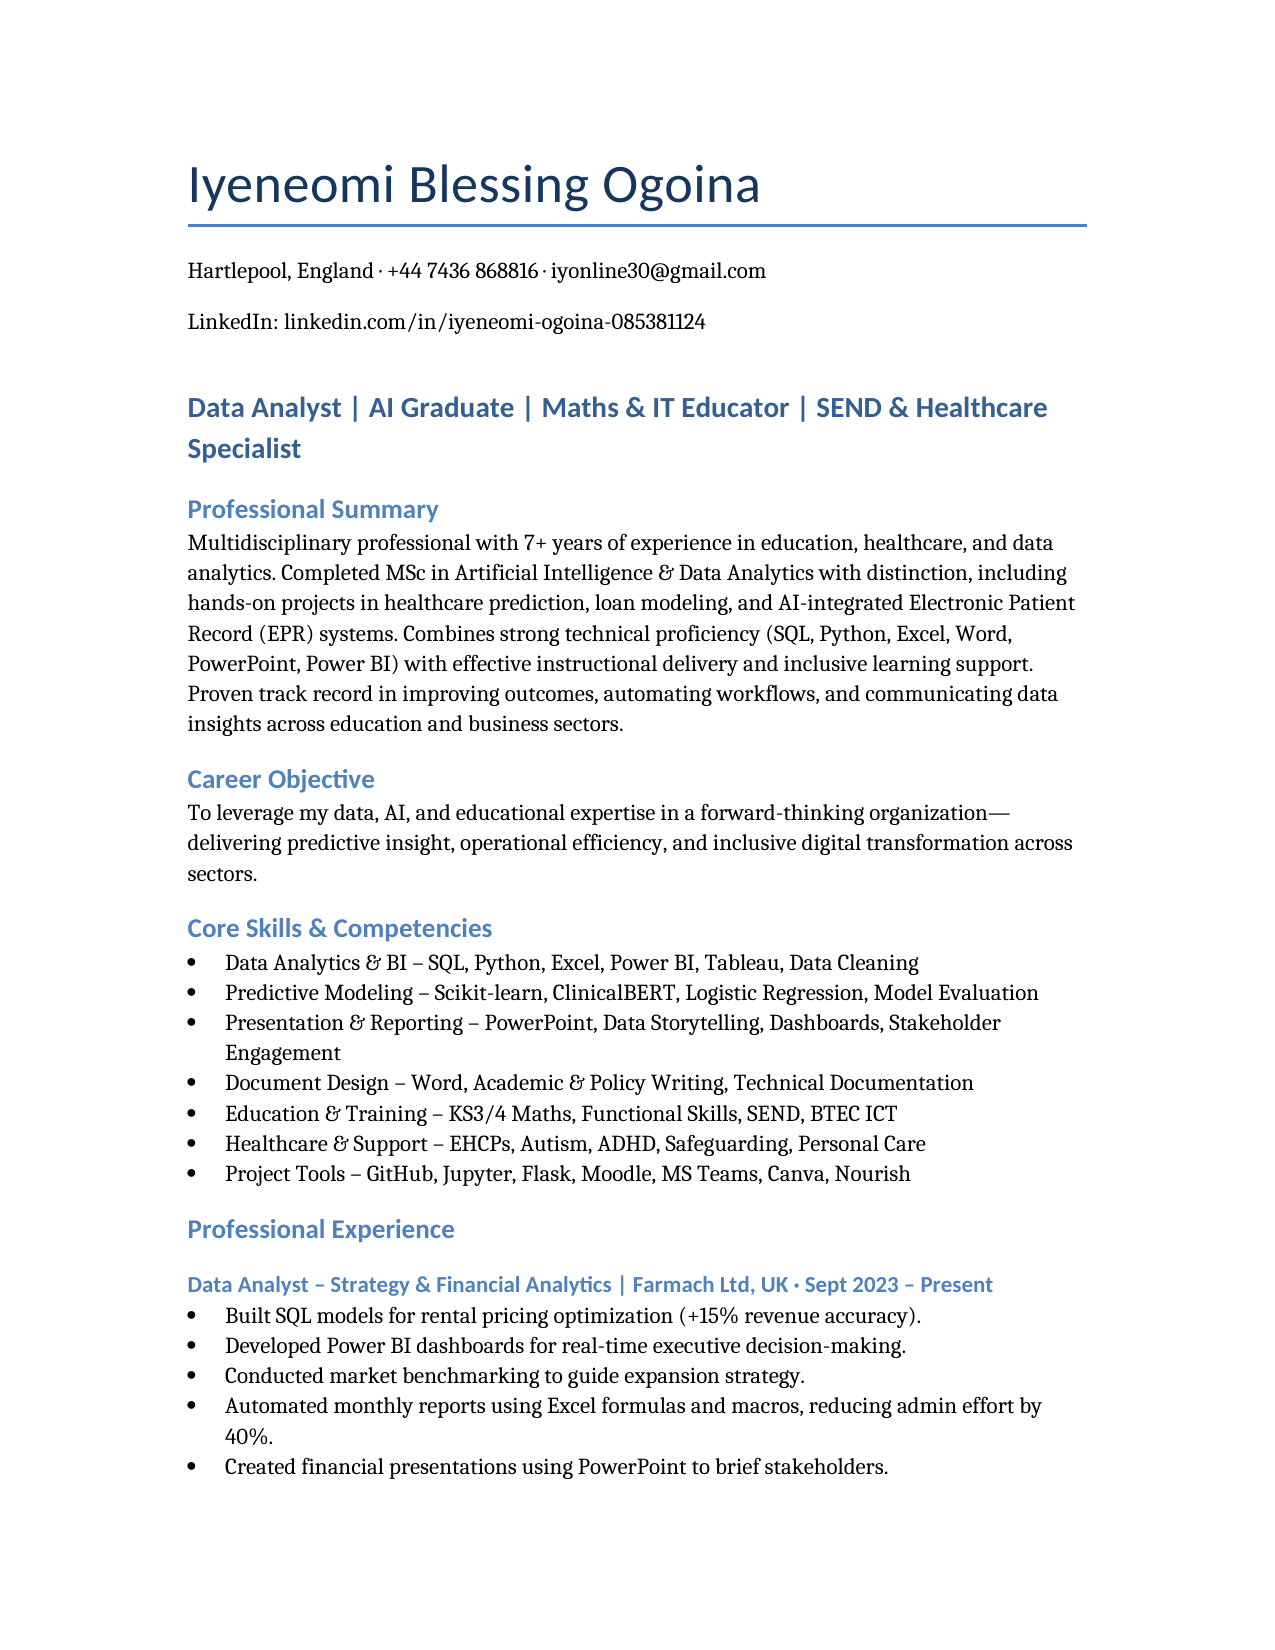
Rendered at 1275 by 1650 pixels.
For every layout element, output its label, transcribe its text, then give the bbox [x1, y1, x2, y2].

list Developed Power BI dashboards for real-time executive decision-making. [187, 1333, 1087, 1359]
text To leverage my data, AI, and educational expertise in a forward-thinking organization—delivering predictive insight, operational efficiency, and inclusive digital transformation across sectors. [187, 800, 1087, 887]
list Education & Training – KS3/4 Maths, Functional Skills, SEND, BTEC ICT [187, 1100, 1087, 1127]
subtitle Professional Experience [187, 1212, 1087, 1245]
list Created financial presentations using PowerPoint to brief stakeholders. [187, 1454, 1087, 1480]
subtitle Professional Summary [187, 492, 1087, 525]
text Hartlepool, England · +44 7436 868816 · iyonline30@gmail.com [187, 258, 1087, 284]
subtitle Data Analyst | AI Graduate | Maths & IT Educator | SEND & Healthcare Specialist [187, 389, 1087, 466]
list Presentation & Reporting – PowerPoint, Data Storytelling, Dashboards, Stakeholder Engagement [187, 1010, 1087, 1066]
list Document Design – Word, Academic & Policy Writing, Technical Documentation [187, 1070, 1087, 1096]
title Iyeneomi Blessing Ogoina [187, 150, 1087, 227]
list Project Tools – GitHub, Jupyter, Flask, Moodle, MS Teams, Canva, Nourish [187, 1161, 1087, 1187]
list Predictive Modeling – Scikit-learn, ClinicalBERT, Logistic Regression, Model Evaluation [187, 979, 1087, 1006]
text LinkedIn: linkedin.com/in/iyeneomi-ogoina-085381124 [187, 309, 1087, 335]
subtitle Data Analyst – Strategy & Financial Analytics | Farmach Ltd, UK · Sept 2023 – Present [187, 1271, 1087, 1298]
subtitle Core Skills & Competencies [187, 911, 1087, 944]
list Automated monthly reports using Excel formulas and macros, reducing admin effort by 40%. [187, 1393, 1087, 1450]
list Healthcare & Support – EHCPs, Autism, ADHD, Safeguarding, Personal Care [187, 1131, 1087, 1157]
subtitle Career Objective [187, 762, 1087, 795]
list Data Analytics & BI – SQL, Python, Excel, Power BI, Tableau, Data Cleaning [187, 949, 1087, 976]
list Conducted market benchmarking to guide expansion strategy. [187, 1363, 1087, 1389]
text Multidisciplinary professional with 7+ years of experience in education, healthcare, and data analytics. Completed MSc in Artificial Intelligence & Data Analytics with distinction, including hands-on projects in healthcare prediction, loan modeling, and AI-integrated Electronic Patient Record (EPR) systems. Combines strong technical proficiency (SQL, Python, Excel, Word, PowerPoint, Power BI) with effective instructional delivery and inclusive learning support. Proven track record in improving outcomes, automating workflows, and communicating data insights across education and business sectors. [187, 530, 1087, 737]
list Built SQL models for rental pricing optimization (+15% revenue accuracy). [187, 1303, 1087, 1329]
